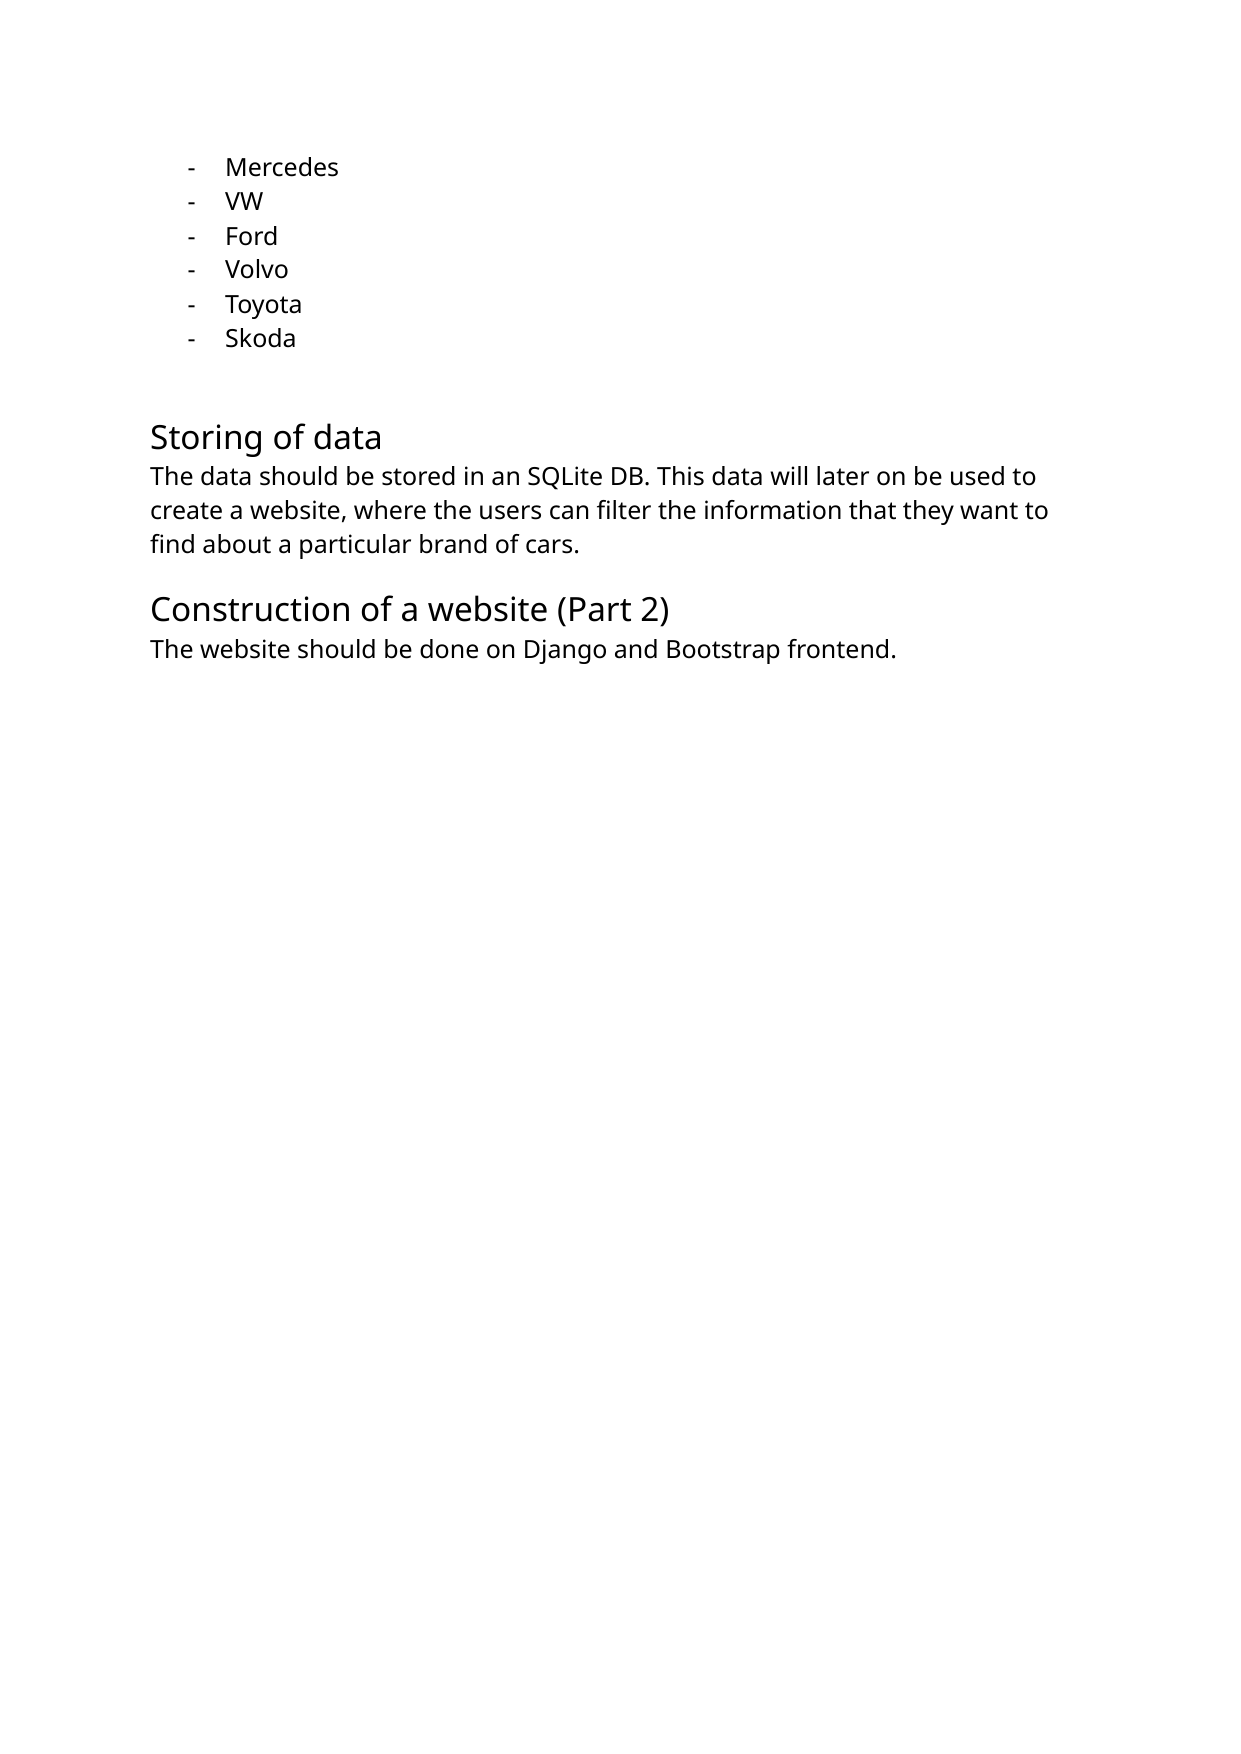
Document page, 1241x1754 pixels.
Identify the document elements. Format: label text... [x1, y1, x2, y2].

list VW [187, 184, 1090, 218]
list Skoda [187, 320, 1090, 354]
list Volvo [187, 252, 1090, 286]
subtitle Storing of data [150, 413, 1090, 459]
list Ford [187, 218, 1090, 252]
text The data should be stored in an SQLite DB. This data will later on be used to create a website, where the users can filter the information that they want to find about a particular brand of cars. [150, 459, 1090, 561]
subtitle Construction of a website (Part 2) [150, 586, 1090, 631]
list Mercedes [187, 150, 1090, 184]
text The website should be done on Django and Bootstrap frontend. [150, 631, 1090, 666]
list Toyota [187, 286, 1090, 320]
